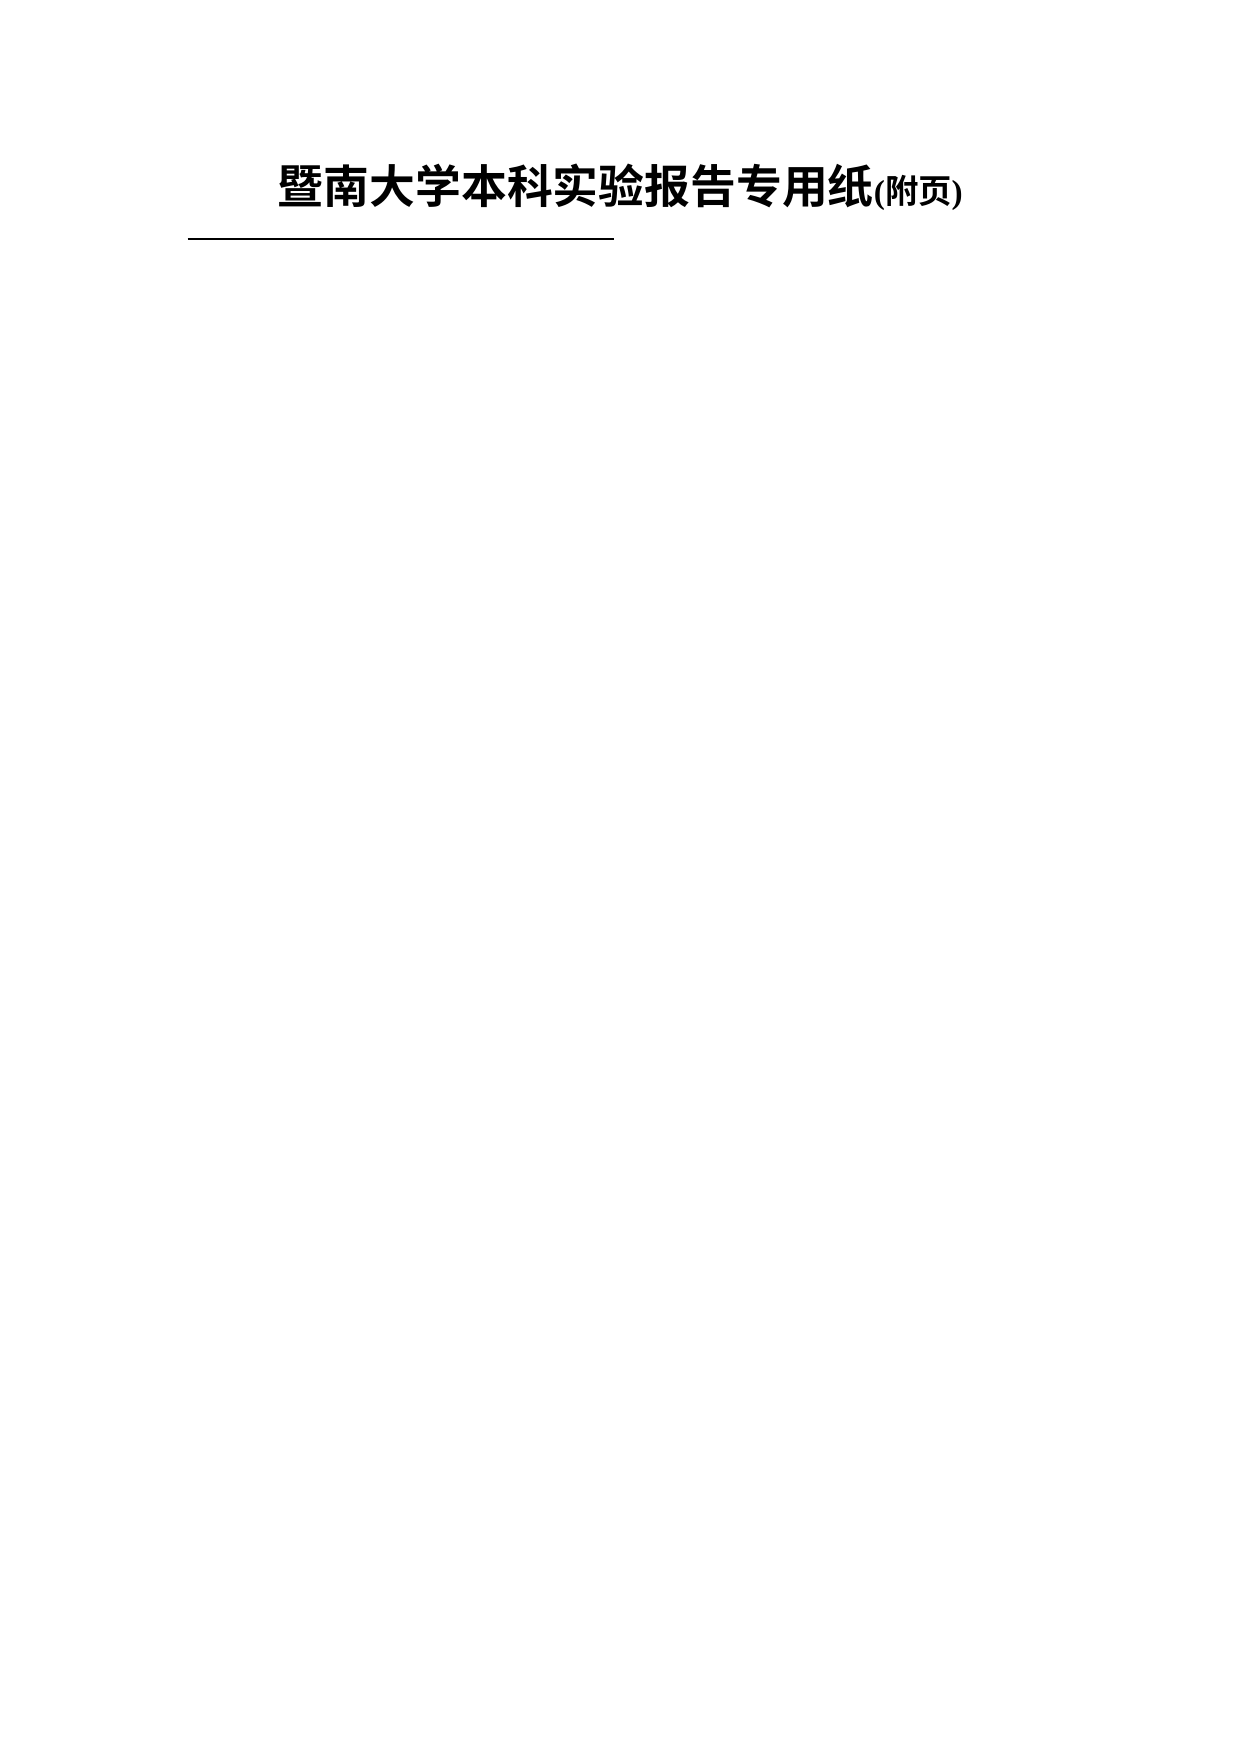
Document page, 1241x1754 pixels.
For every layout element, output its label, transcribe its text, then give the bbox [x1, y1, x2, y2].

text 暨南大学本科实验报告专用纸(附页) [187, 150, 1053, 216]
